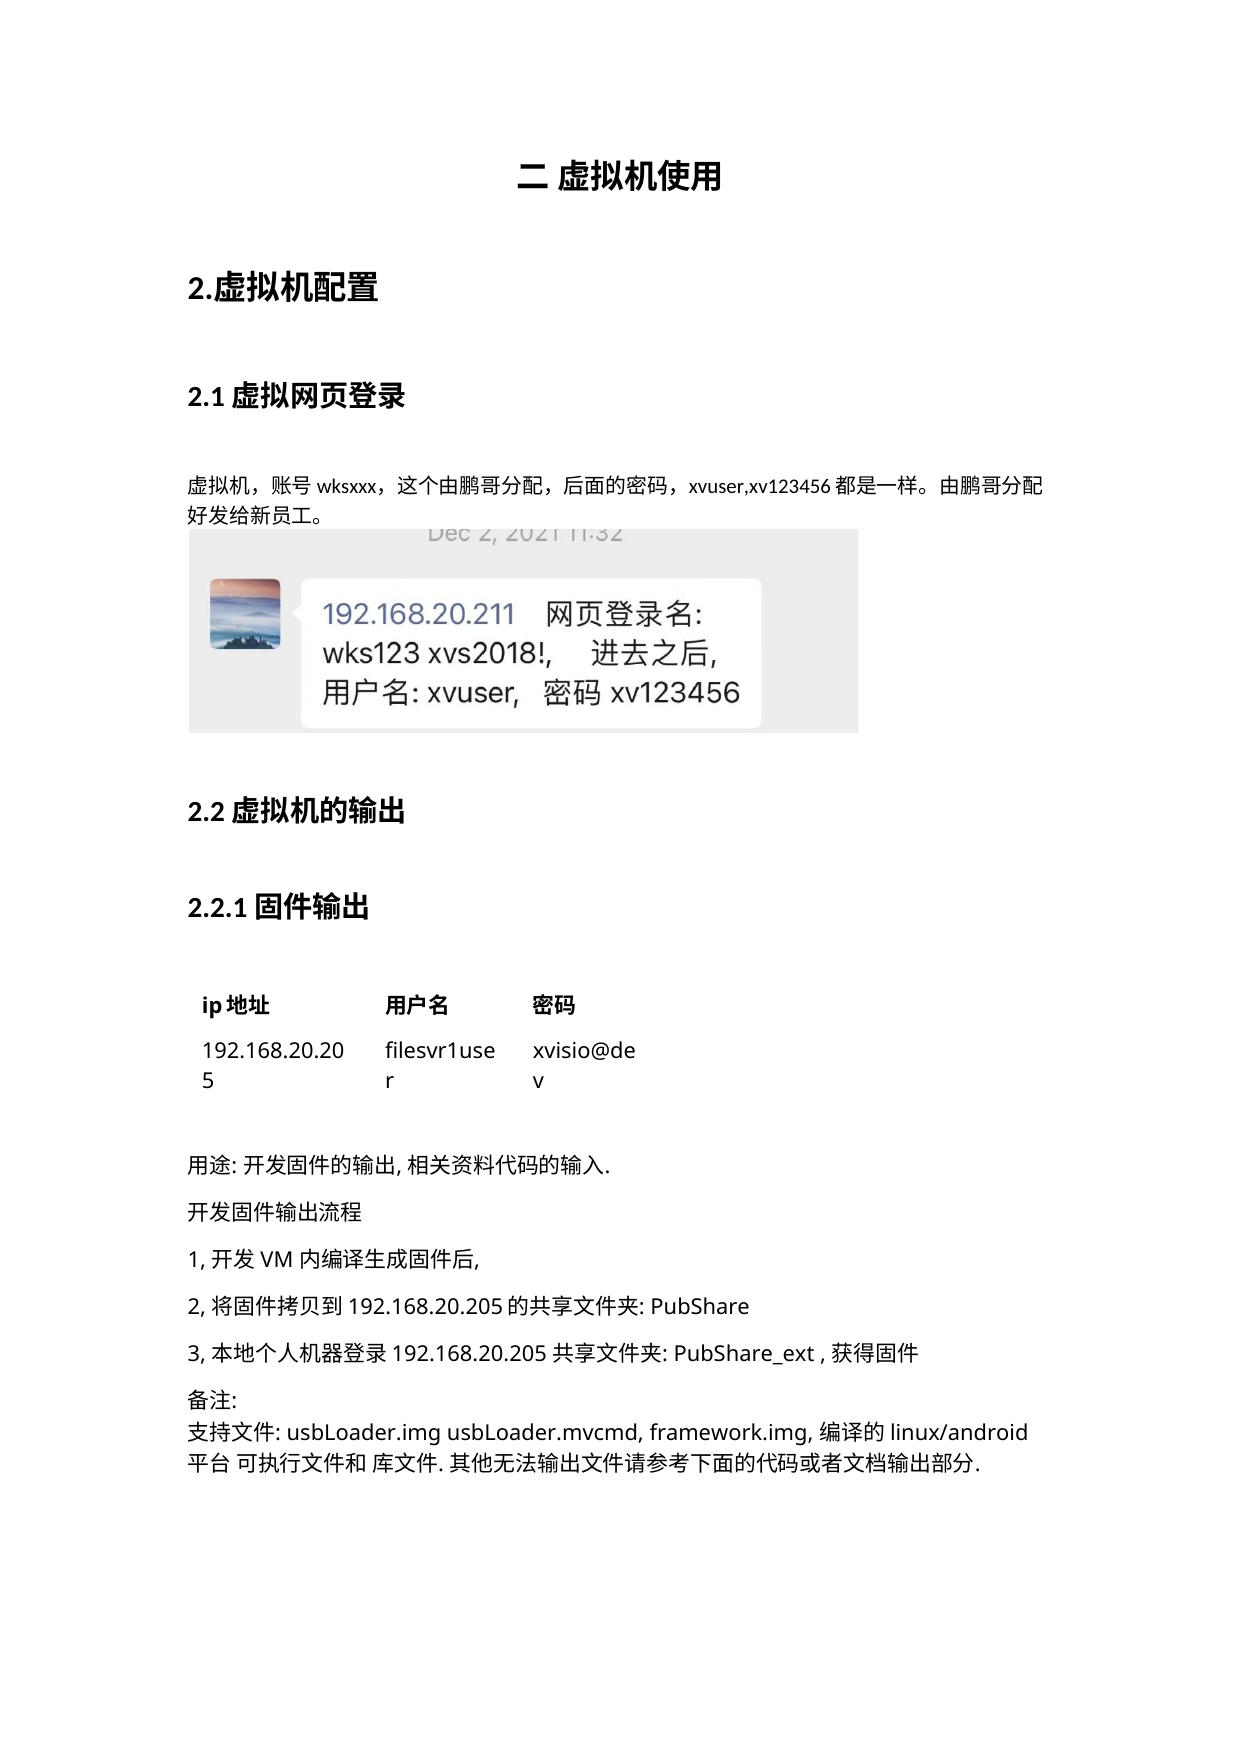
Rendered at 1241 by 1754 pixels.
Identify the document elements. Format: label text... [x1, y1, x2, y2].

text 3, 本地个人机器登录 192.168.20.205 共享文件夹: PubShare_ext , 获得固件 [187, 1336, 1053, 1368]
table_header 用户名 [369, 980, 517, 1027]
subtitle 2.2.1 固件输出 [187, 884, 1053, 926]
text 备注: 支持文件: usbLoader.img usbLoader.mvcmd, framework.img, 编译的 linux/android 平台 可执行文件和 库文件. 其他无法输出文件请参考下面的代码或者文档输出部分. [187, 1383, 1053, 1478]
table_cell filesvr1user [369, 1027, 517, 1102]
subtitle 二 虚拟机使用 [187, 150, 1053, 198]
text 虚拟机，账号wksxxx，这个由鹏哥分配，后面的密码，xvuser,xv123456都是一样。由鹏哥分配好发给新员工。 [187, 469, 1053, 529]
text 用途: 开发固件的输出, 相关资料代码的输入. [187, 1148, 1053, 1179]
picture [189, 529, 859, 733]
subtitle 2.2 虚拟机的输出 [187, 788, 1053, 830]
text 1, 开发 VM 内编译生成固件后, [187, 1242, 1053, 1273]
table_cell xvisio@dev [517, 1027, 661, 1102]
table_cell 192.168.20.205 [186, 1027, 369, 1102]
table_header 密码 [517, 980, 661, 1027]
text 2, 将固件拷贝到 192.168.20.205的共享文件夹: PubShare [187, 1289, 1053, 1321]
subtitle 2.虚拟机配置 [187, 260, 1053, 309]
subtitle 2.1 虚拟网页登录 [187, 373, 1053, 415]
table_header ip地址 [186, 980, 369, 1027]
text 开发固件输出流程 [187, 1195, 1053, 1226]
